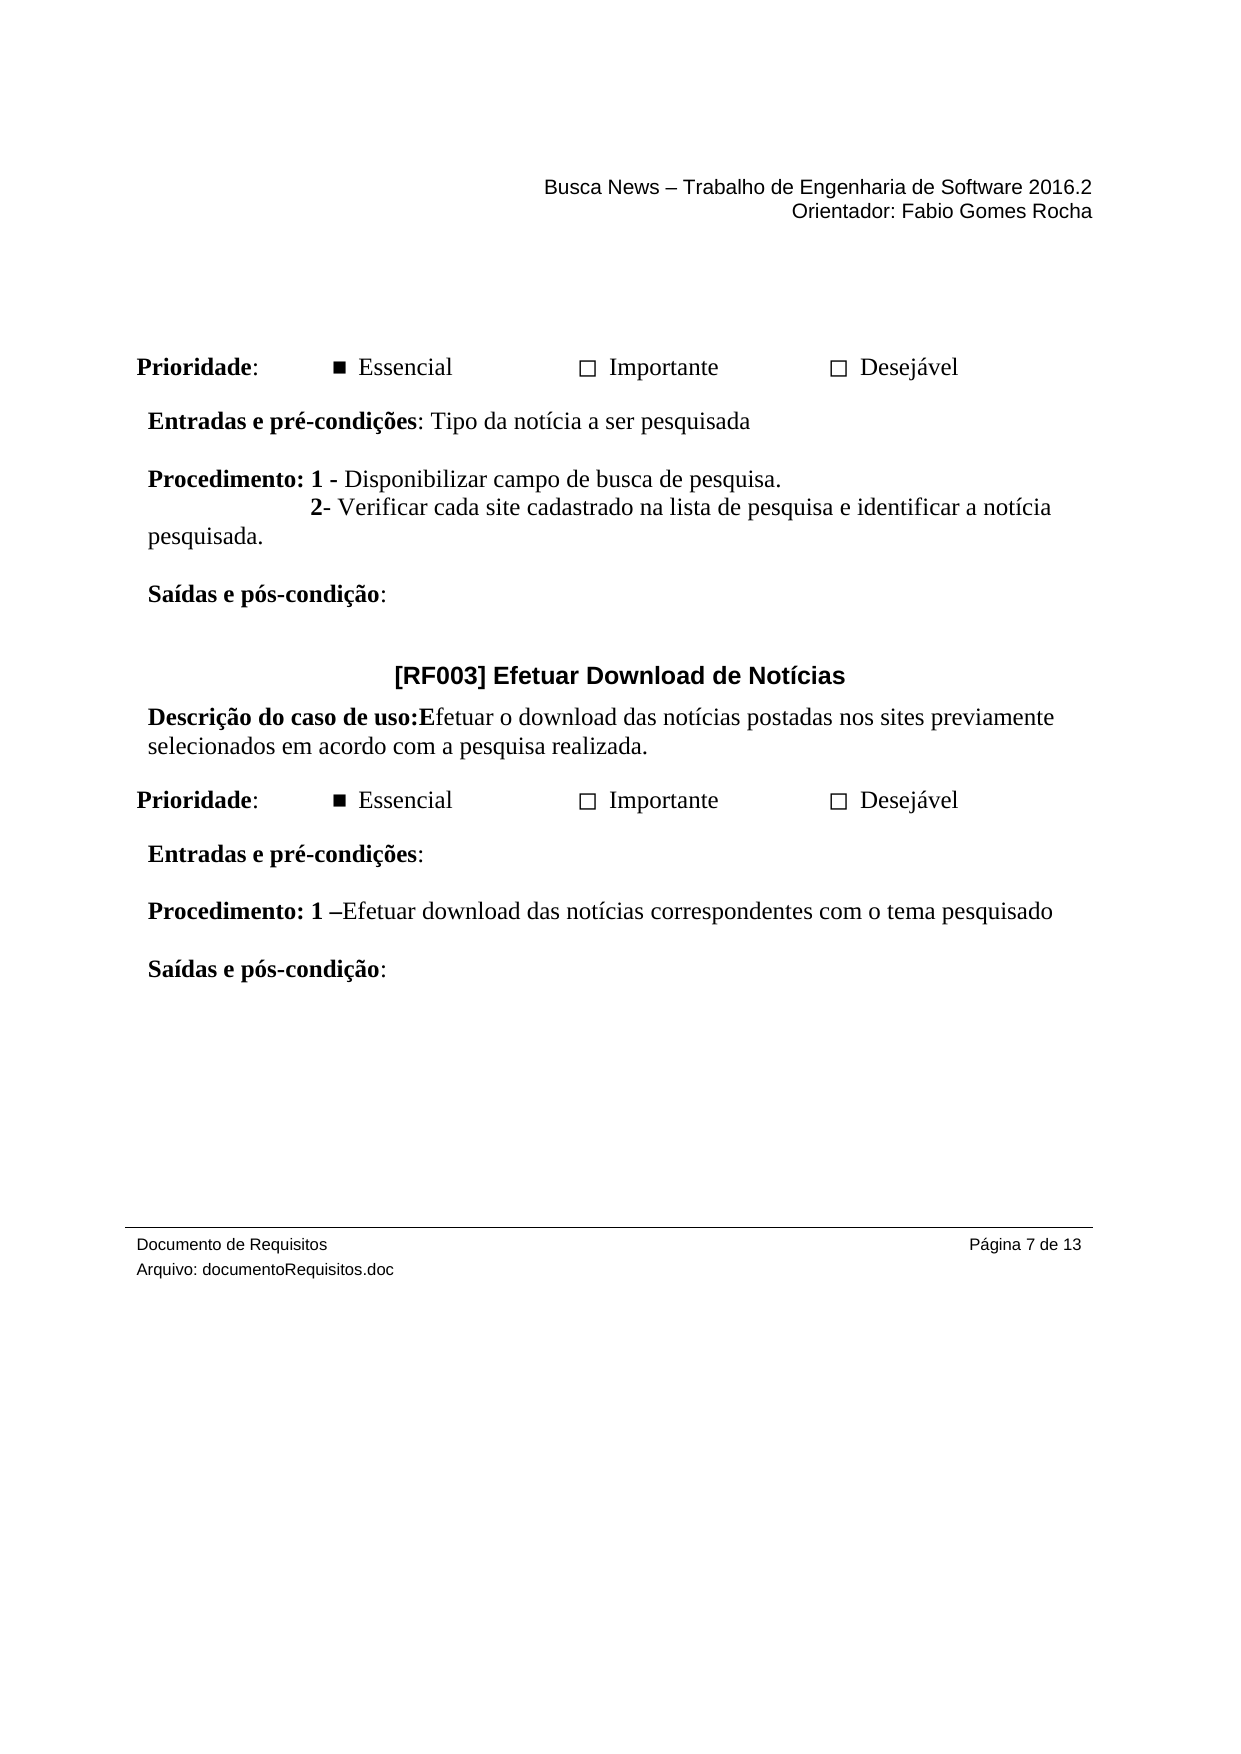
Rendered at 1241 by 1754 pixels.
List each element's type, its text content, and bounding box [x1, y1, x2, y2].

text Entradas e pré-condições: [148, 839, 1092, 867]
table_header Desejável [860, 328, 1004, 406]
table_header Importante [609, 328, 816, 406]
text Procedimento: 1 - Disponibilizar campo de busca de pesquisa. [148, 464, 1092, 492]
table_header ◻ [816, 760, 860, 839]
text Procedimento: 1 –Efetuar download das notícias correspondentes com o tema pesquisado [148, 896, 1092, 925]
table_header Essencial [358, 328, 565, 406]
table_header ◻ [565, 328, 609, 406]
table_header Essencial [358, 760, 565, 839]
table_header ■ [314, 760, 358, 839]
table_header ■ [314, 328, 358, 406]
table_header Importante [609, 760, 816, 839]
table_header ◻ [816, 328, 860, 406]
text Descrição do caso de uso:Efetuar o download das notícias postadas nos sites previamente selecionados em acordo com a pesquisa realizada. [148, 702, 1092, 760]
table_header ◻ [565, 760, 609, 839]
table_header Prioridade: [125, 328, 314, 406]
text Entradas e pré-condições: Tipo da notícia a ser pesquisada [148, 406, 1092, 435]
text [RF003] Efetuar Download de Notícias [148, 661, 1092, 690]
table_header Desejável [860, 760, 1004, 839]
text Saídas e pós-condição: [148, 579, 1092, 607]
text Saídas e pós-condição: [148, 954, 1092, 982]
table_header Prioridade: [125, 760, 314, 839]
text 2- Verificar cada site cadastrado na lista de pesquisa e identificar a notícia pesquisada. [148, 492, 1092, 550]
